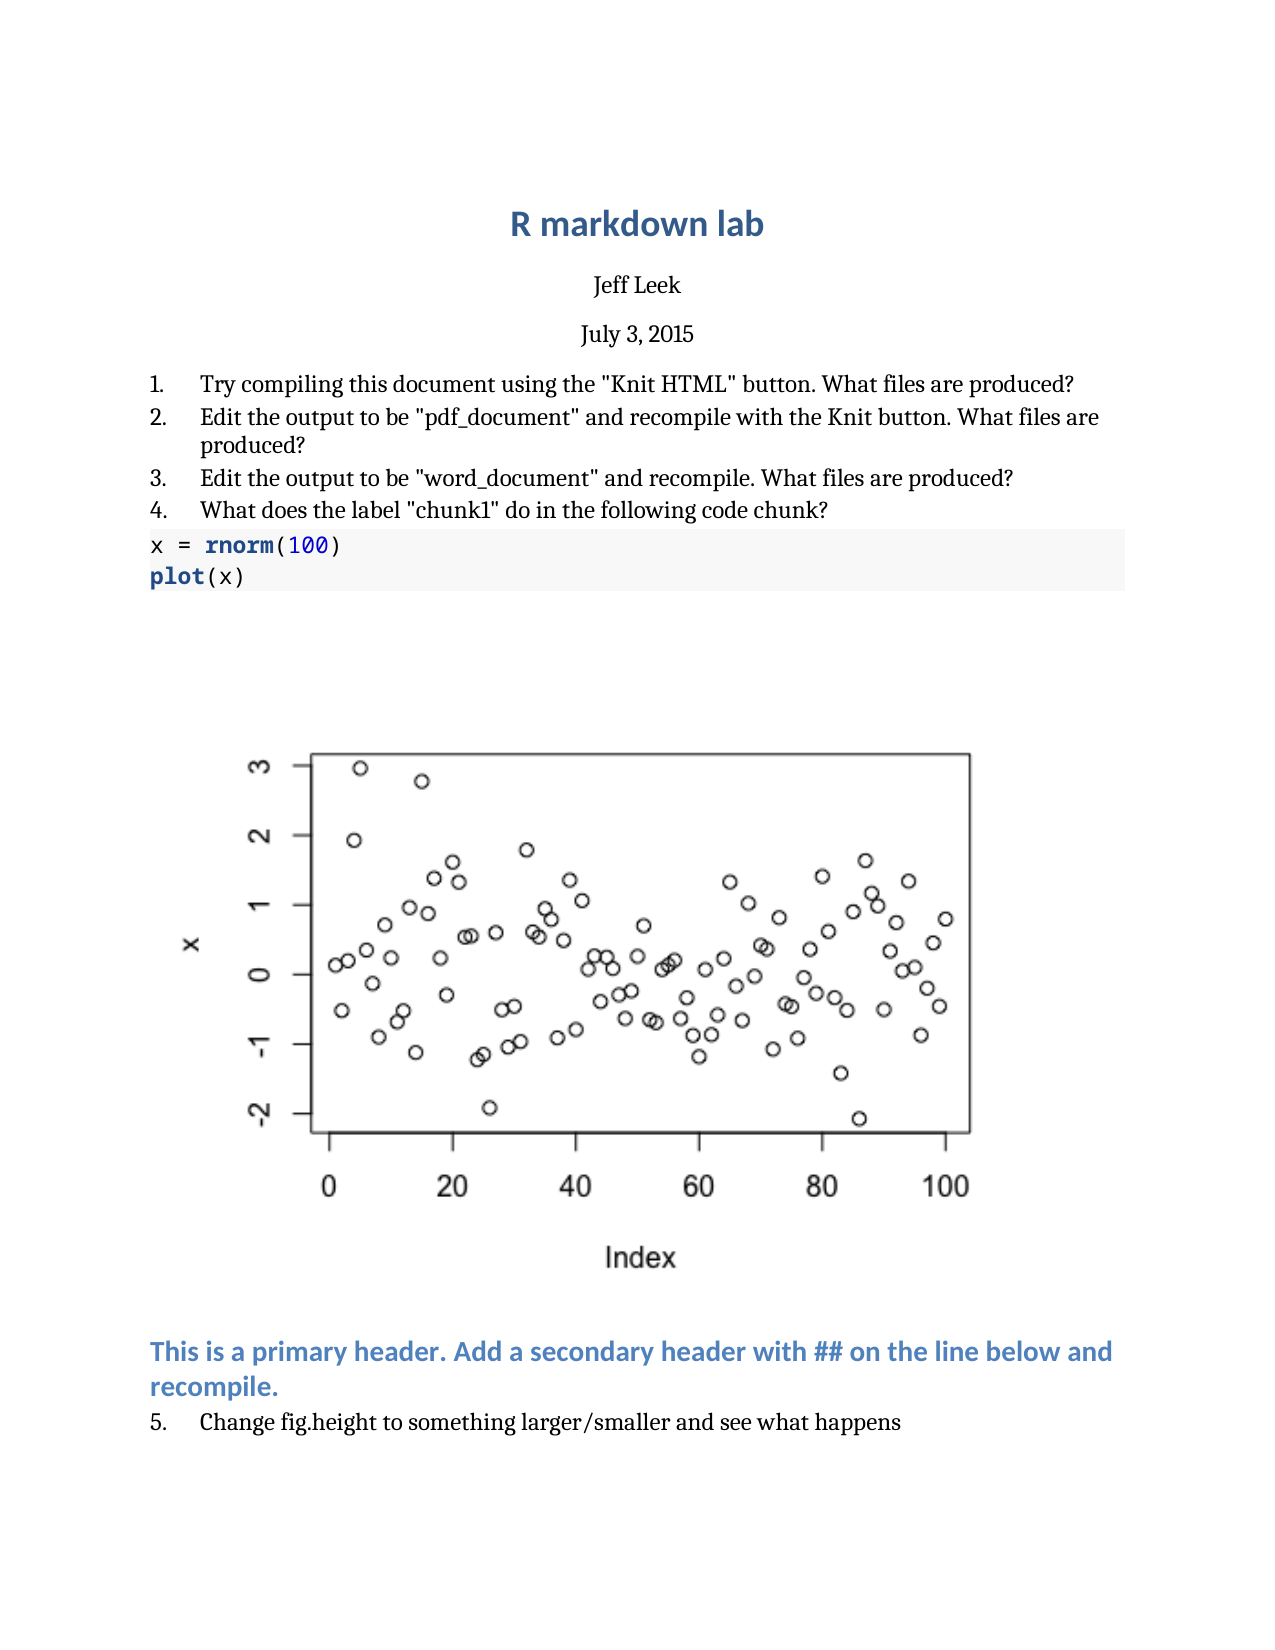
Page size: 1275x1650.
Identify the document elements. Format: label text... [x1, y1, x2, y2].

text x = rnorm(100) plot(x) [246, 529, 1125, 591]
picture [168, 612, 1044, 1312]
list Edit the output to be "pdf_document" and recompile with the Knit button. What files are produced? [150, 402, 1125, 460]
subtitle This is a primary header. Add a secondary header with ## on the line below and recompile. [150, 1333, 1125, 1404]
list What does the label "chunk1" do in the following code chunk? [150, 496, 1125, 525]
text Jeff Leek [150, 271, 1125, 299]
list Edit the output to be "word_document" and recompile. What files are produced? [150, 464, 1125, 492]
list Try compiling this document using the "Knit HTML" button. What files are produced? [150, 370, 1125, 399]
text July 3, 2015 [150, 320, 1125, 349]
title R markdown lab [150, 200, 1125, 246]
list Change fig.height to something larger/smaller and see what happens [150, 1408, 1125, 1437]
